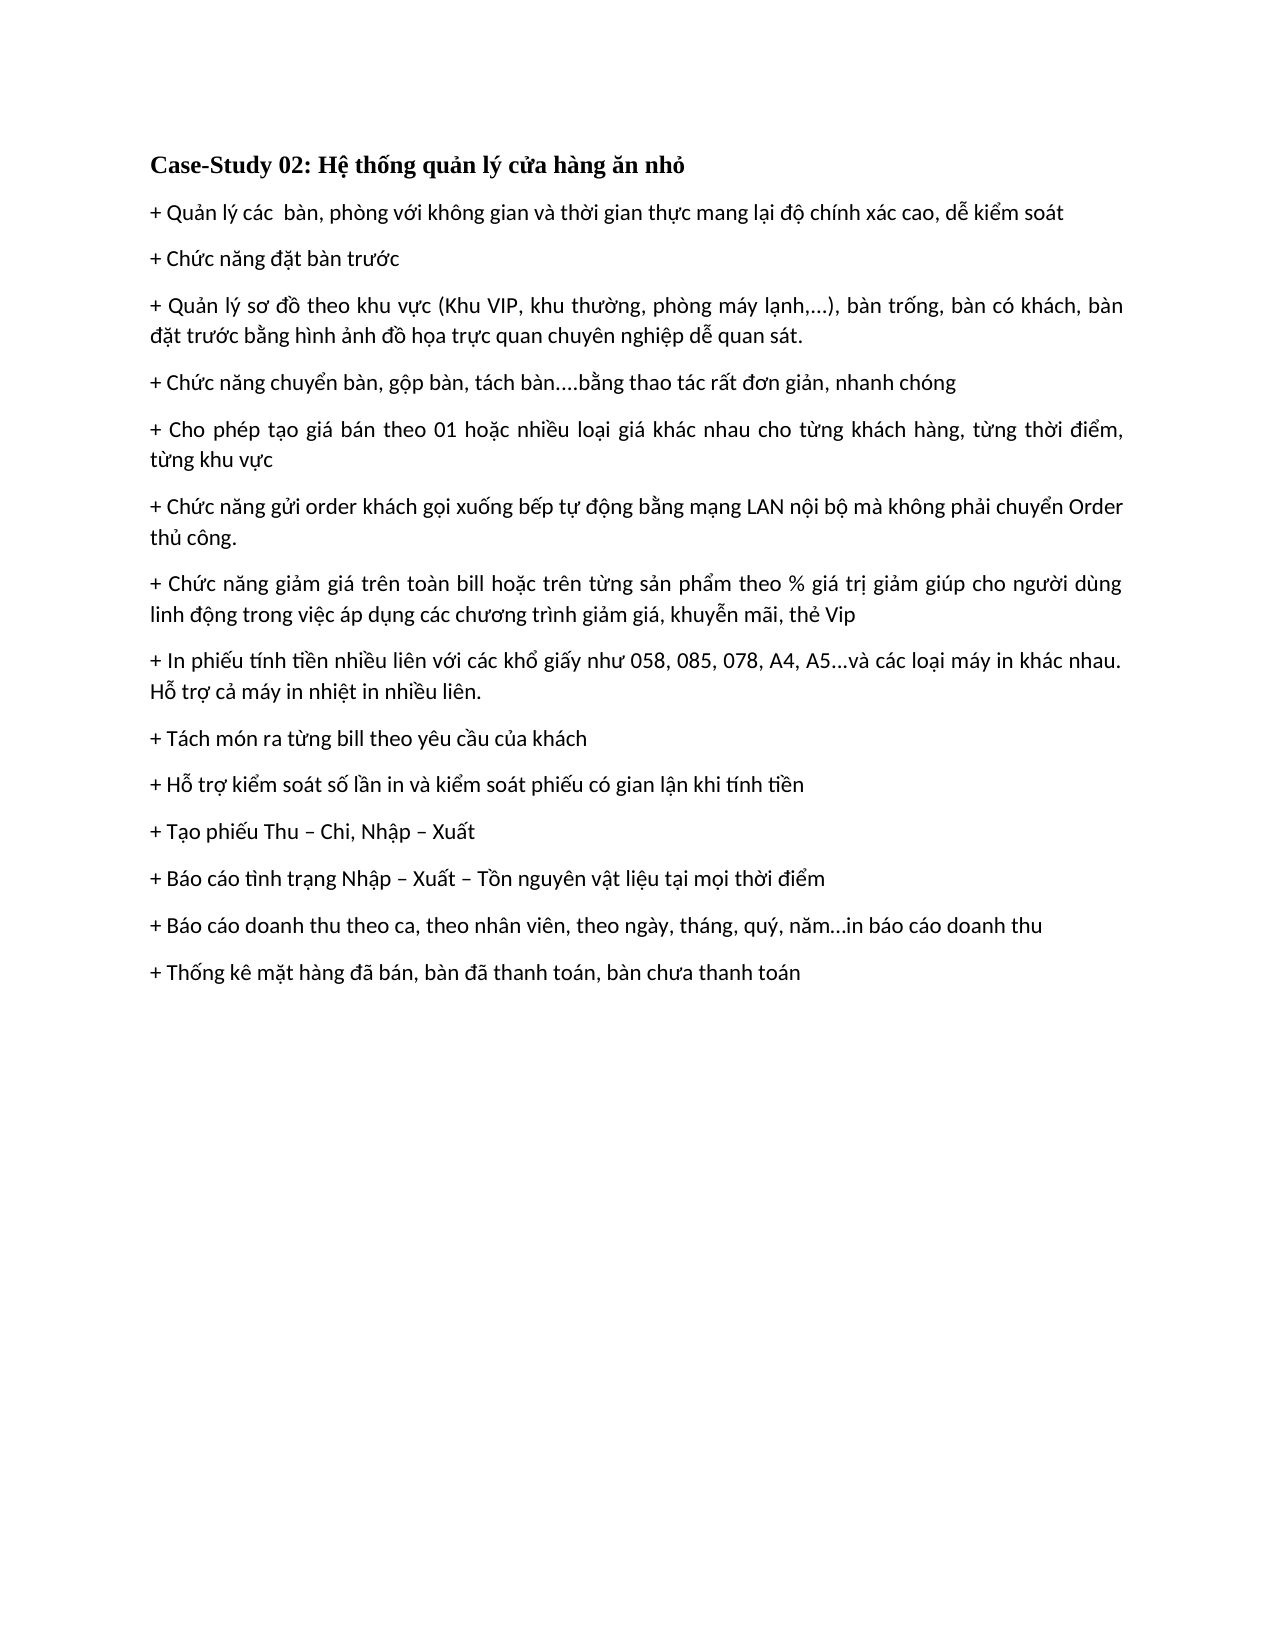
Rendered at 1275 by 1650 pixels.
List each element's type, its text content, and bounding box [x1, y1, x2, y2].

text + Chức năng chuyển bàn, gộp bàn, tách bàn....bằng thao tác rất đơn giản, nhanh chóng [150, 368, 1125, 397]
text + Báo cáo tình trạng Nhập – Xuất – Tồn nguyên vật liệu tại mọi thời điểm [150, 864, 1125, 892]
text + Hỗ trợ kiểm soát số lần in và kiểm soát phiếu có gian lận khi tính tiền [150, 771, 1125, 799]
text Case-Study 02: Hệ thống quản lý cửa hàng ăn nhỏ [150, 150, 1125, 179]
text + Chức năng đặt bàn trước [150, 244, 1125, 273]
text + Chức năng gửi order khách gọi xuống bếp tự động bằng mạng LAN nội bộ mà không phải chuyển Order thủ công. [150, 492, 1125, 551]
text + Tách món ra từng bill theo yêu cầu của khách [150, 724, 1125, 752]
text + Thống kê mặt hàng đã bán, bàn đã thanh toán, bàn chưa thanh toán [150, 958, 1125, 986]
text + Báo cáo doanh thu theo ca, theo nhân viên, theo ngày, tháng, quý, năm…in báo cáo doanh thu [150, 911, 1125, 939]
text + In phiếu tính tiền nhiều liên với các khổ giấy như 058, 085, 078, A4, A5...và các loại máy in khác nhau. Hỗ trợ cả máy in nhiệt in nhiều liên. [150, 647, 1125, 705]
text + Quản lý các bàn, phòng với không gian và thời gian thực mang lại độ chính xác cao, dễ kiểm soát [150, 198, 1125, 226]
text + Quản lý sơ đồ theo khu vực (Khu VIP, khu thường, phòng máy lạnh,...), bàn trống, bàn có khách, bàn đặt trước bằng hình ảnh đồ họa trực quan chuyên nghiệp dễ quan sát. [150, 291, 1125, 350]
text + Tạo phiếu Thu – Chi, Nhập – Xuất [150, 817, 1125, 846]
text + Cho phép tạo giá bán theo 01 hoặc nhiều loại giá khác nhau cho từng khách hàng, từng thời điểm, từng khu vực [150, 415, 1125, 474]
text + Chức năng giảm giá trên toàn bill hoặc trên từng sản phẩm theo % giá trị giảm giúp cho người dùng linh động trong việc áp dụng các chương trình giảm giá, khuyễn mãi, thẻ Vip [150, 569, 1125, 628]
